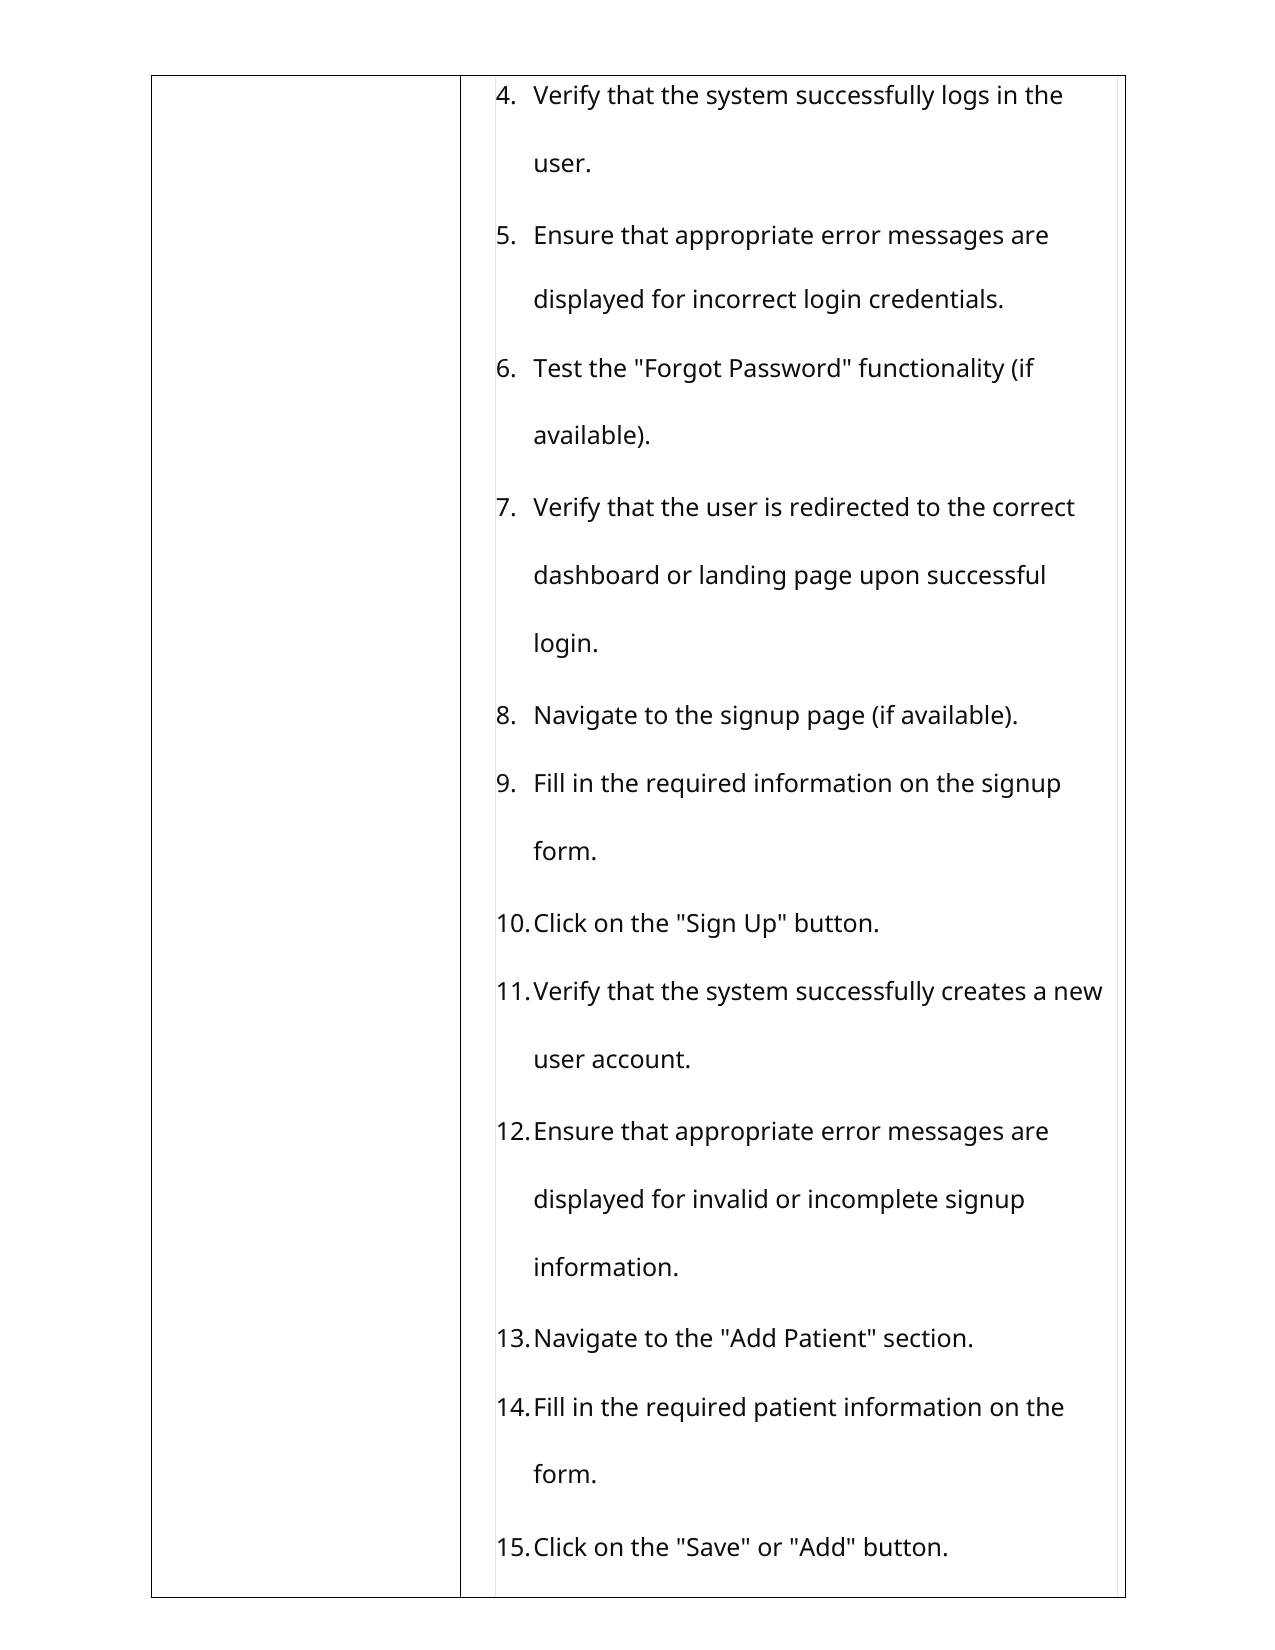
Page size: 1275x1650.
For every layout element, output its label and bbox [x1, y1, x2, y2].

table_header [152, 76, 460, 1597]
table_header [1118, 76, 1125, 1597]
table_header [461, 76, 495, 1597]
table_header [496, 76, 1117, 1597]
